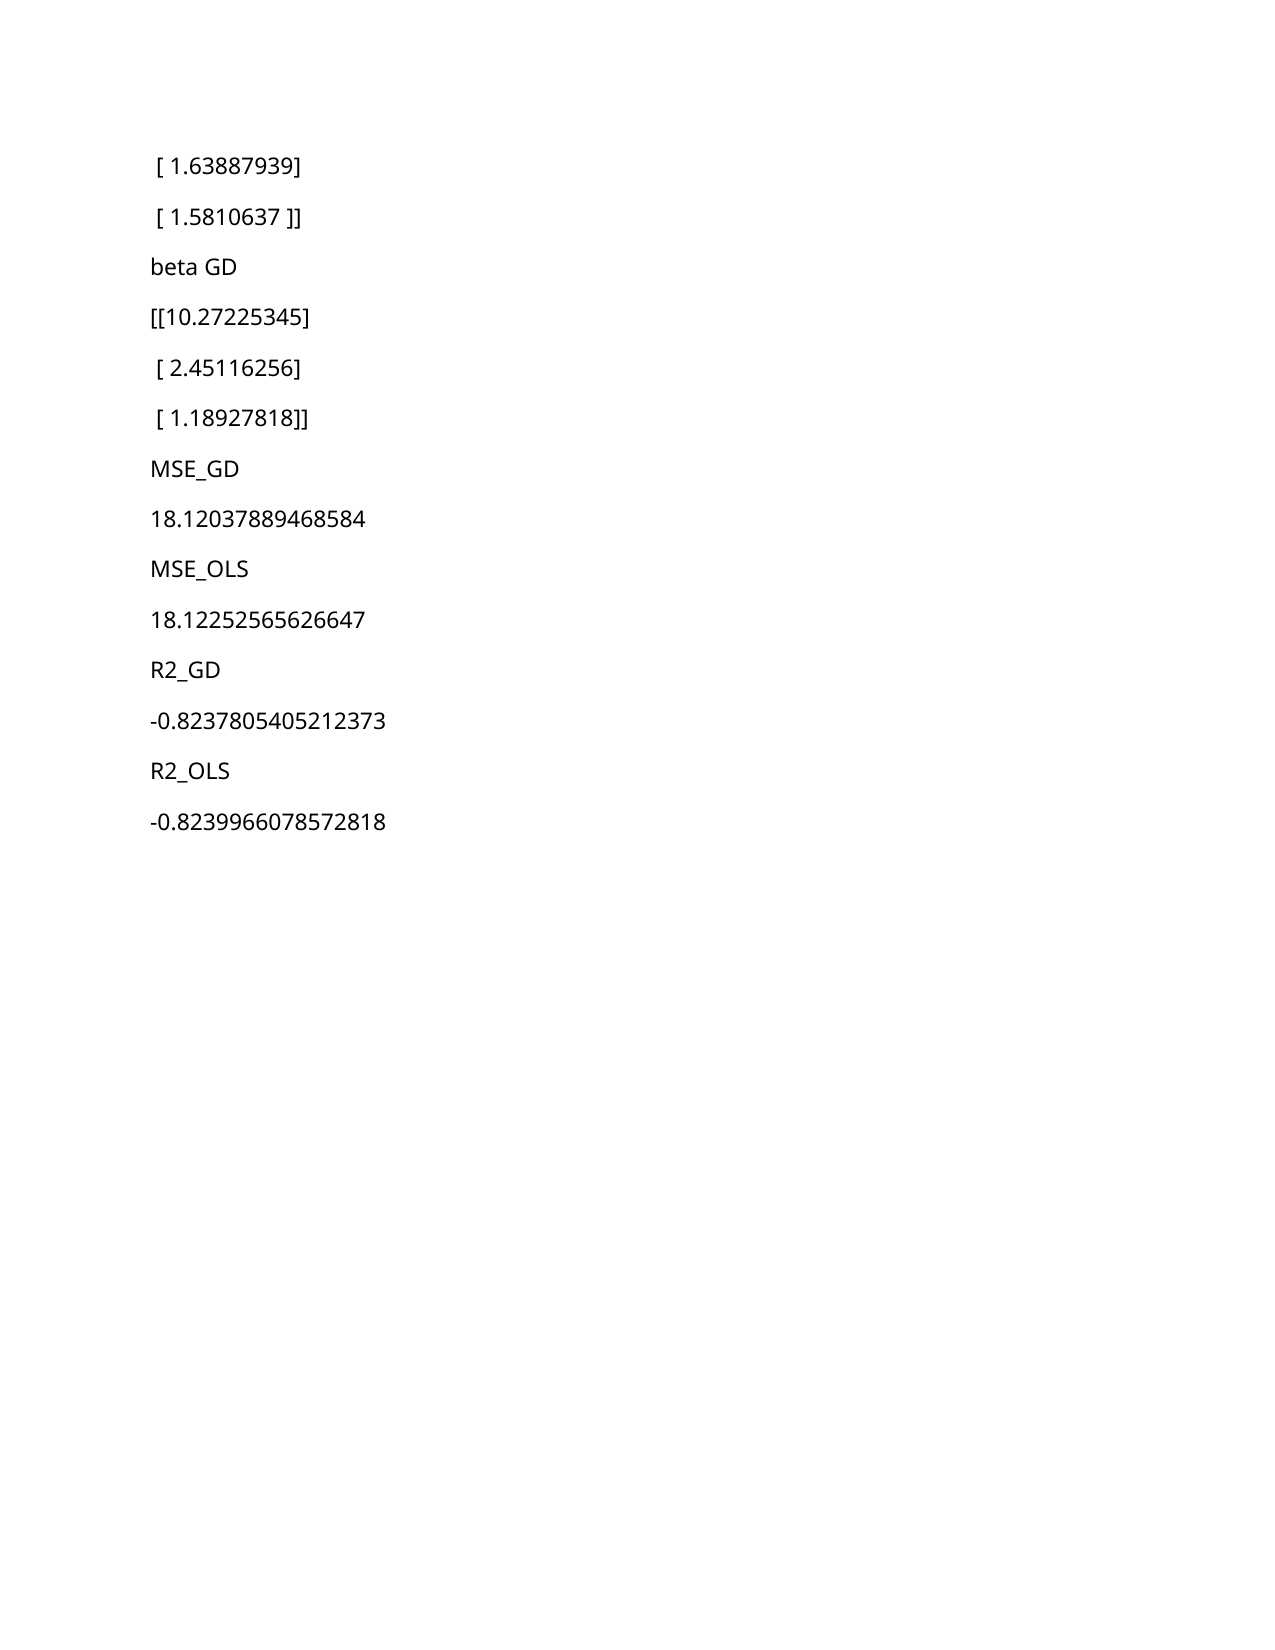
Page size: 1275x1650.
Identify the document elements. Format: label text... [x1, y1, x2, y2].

text MSE_GD [150, 452, 1125, 484]
text [ 1.63887939] [150, 150, 1125, 181]
text R2_GD [150, 654, 1125, 685]
text 18.12037889468584 [150, 503, 1125, 534]
text [[10.27225345] [150, 301, 1125, 332]
text -0.8237805405212373 [150, 704, 1125, 736]
text R2_OLS [150, 755, 1125, 786]
text 18.12252565626647 [150, 604, 1125, 635]
text [ 1.18927818]] [150, 402, 1125, 433]
text [ 2.45116256] [150, 352, 1125, 383]
text -0.8239966078572818 [150, 805, 1125, 837]
text MSE_OLS [150, 553, 1125, 584]
text [ 1.5810637 ]] [150, 200, 1125, 232]
text beta GD [150, 251, 1125, 282]
